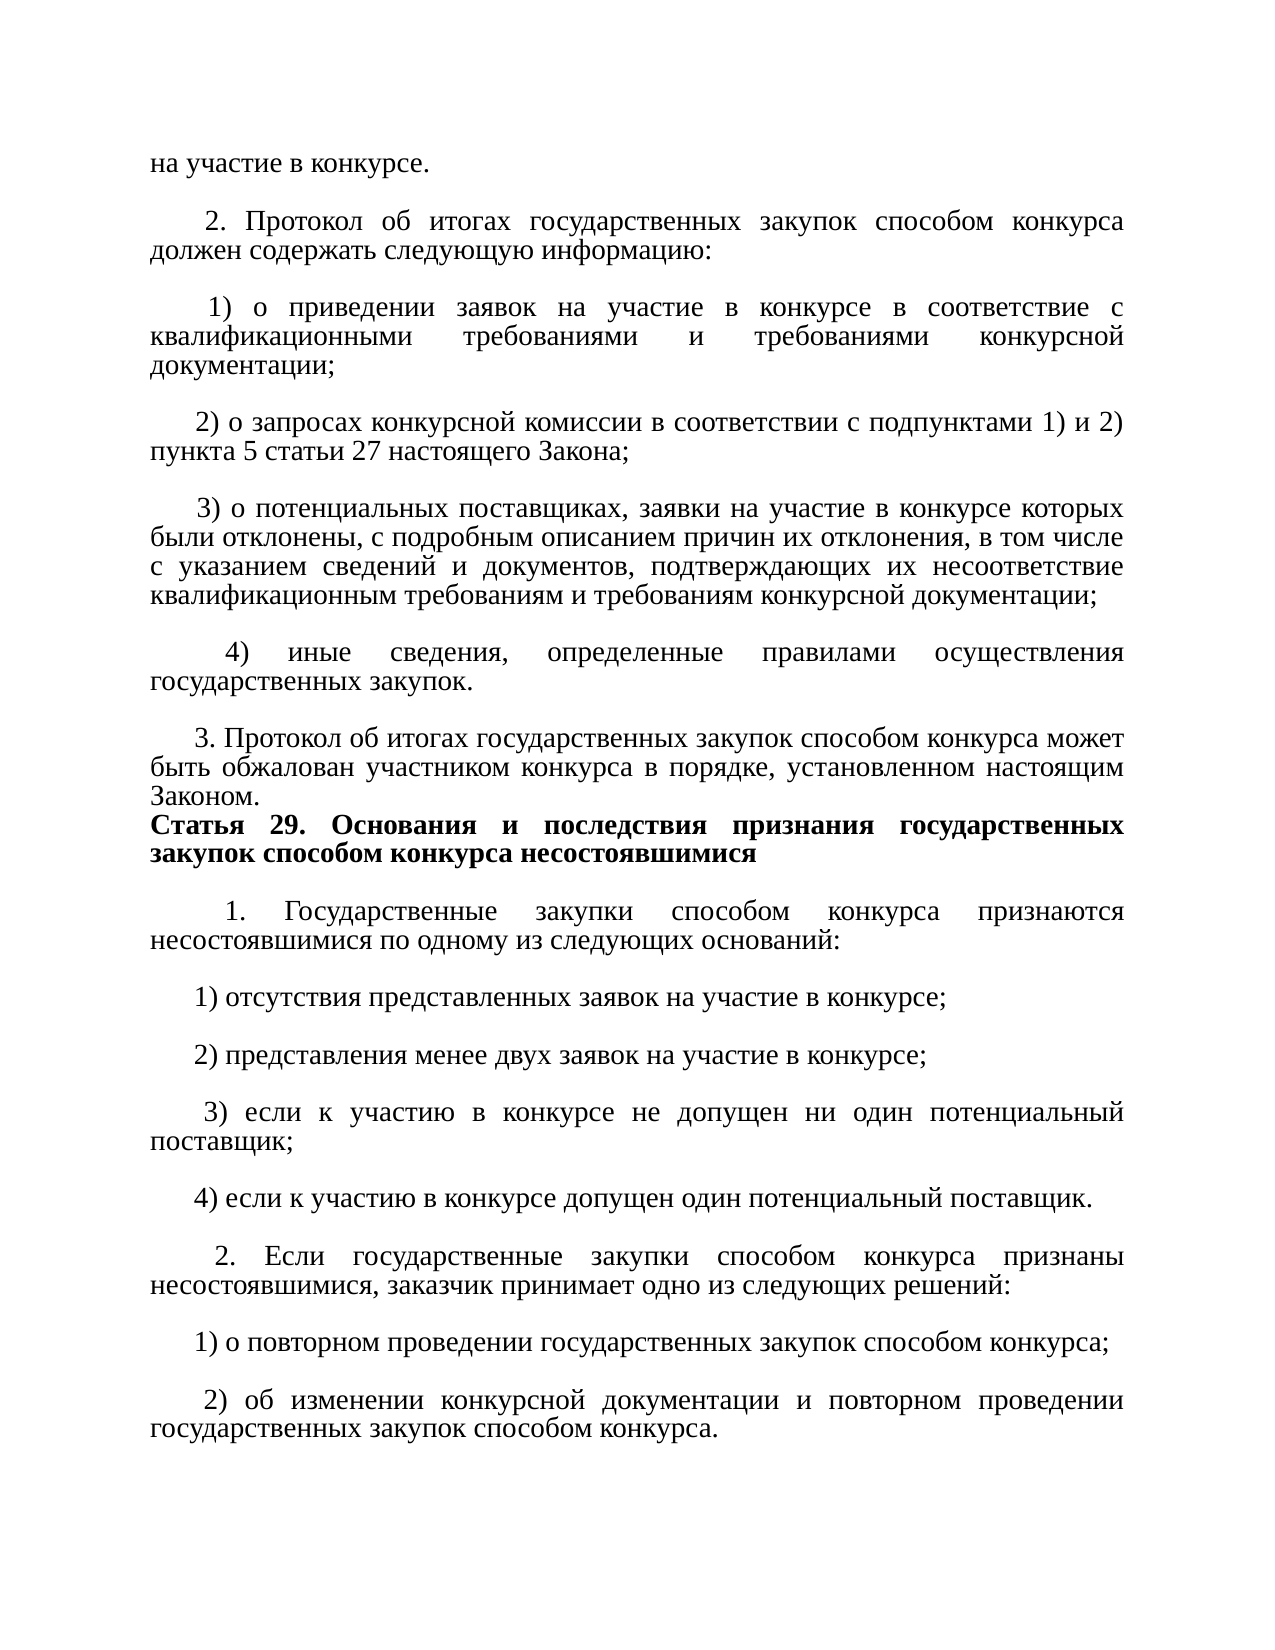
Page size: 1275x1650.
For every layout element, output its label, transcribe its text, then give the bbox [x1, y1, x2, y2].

text 2) об изменении конкурсной документации и повторном проведении государственных закупок способом конкурса. [150, 1386, 1125, 1444]
text 4) иные сведения, определенные правилами осуществления государственных закупок. [150, 639, 1125, 696]
text 1) о приведении заявок на участие в конкурсе в соответствие с квалификационными требованиями и требованиями конкурсной документации; [150, 294, 1125, 380]
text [150, 150, 1125, 179]
text 2. Если государственные закупки способом конкурса признаны несостоявшимися, заказчик принимает одно из следующих решений: [150, 1242, 1125, 1300]
text 2) о запросах конкурсной комиссии в соответствии с подпунктами 1) и 2) пункта 5 статьи 27 настоящего Закона; [150, 409, 1125, 466]
text 2) представления менее двух заявок на участие в конкурсе; [150, 1041, 1125, 1070]
text 4) если к участию в конкурсе допущен один потенциальный поставщик. [150, 1185, 1125, 1214]
text 3) о потенциальных поставщиках, заявки на участие в конкурсе которых были отклонены, с подробным описанием причин их отклонения, в том числе с указанием сведений и документов, подтверждающих их несоответствие квалификационным требованиям и требованиям конкурсной документации; [150, 495, 1125, 610]
text 1. Государственные закупки способом конкурса признаются несостоявшимися по одному из следующих оснований: [150, 897, 1125, 955]
text 3. Протокол об итогах государственных закупок способом конкурса может быть обжалован участником конкурса в порядке, установленном настоящим Законом. [150, 725, 1125, 811]
text 2. Протокол об итогах государственных закупок способом конкурса должен содержать следующую информацию: [150, 207, 1125, 265]
text 1) отсутствия представленных заявок на участие в конкурсе; [150, 984, 1125, 1012]
text 1) о повторном проведении государственных закупок способом конкурса; [150, 1329, 1125, 1357]
text Статья 29. Основания и последствия признания государственных закупок способом конкурса несостоявшимися [150, 811, 1125, 869]
text 3) если к участию в конкурсе не допущен ни один потенциальный поставщик; [150, 1099, 1125, 1156]
